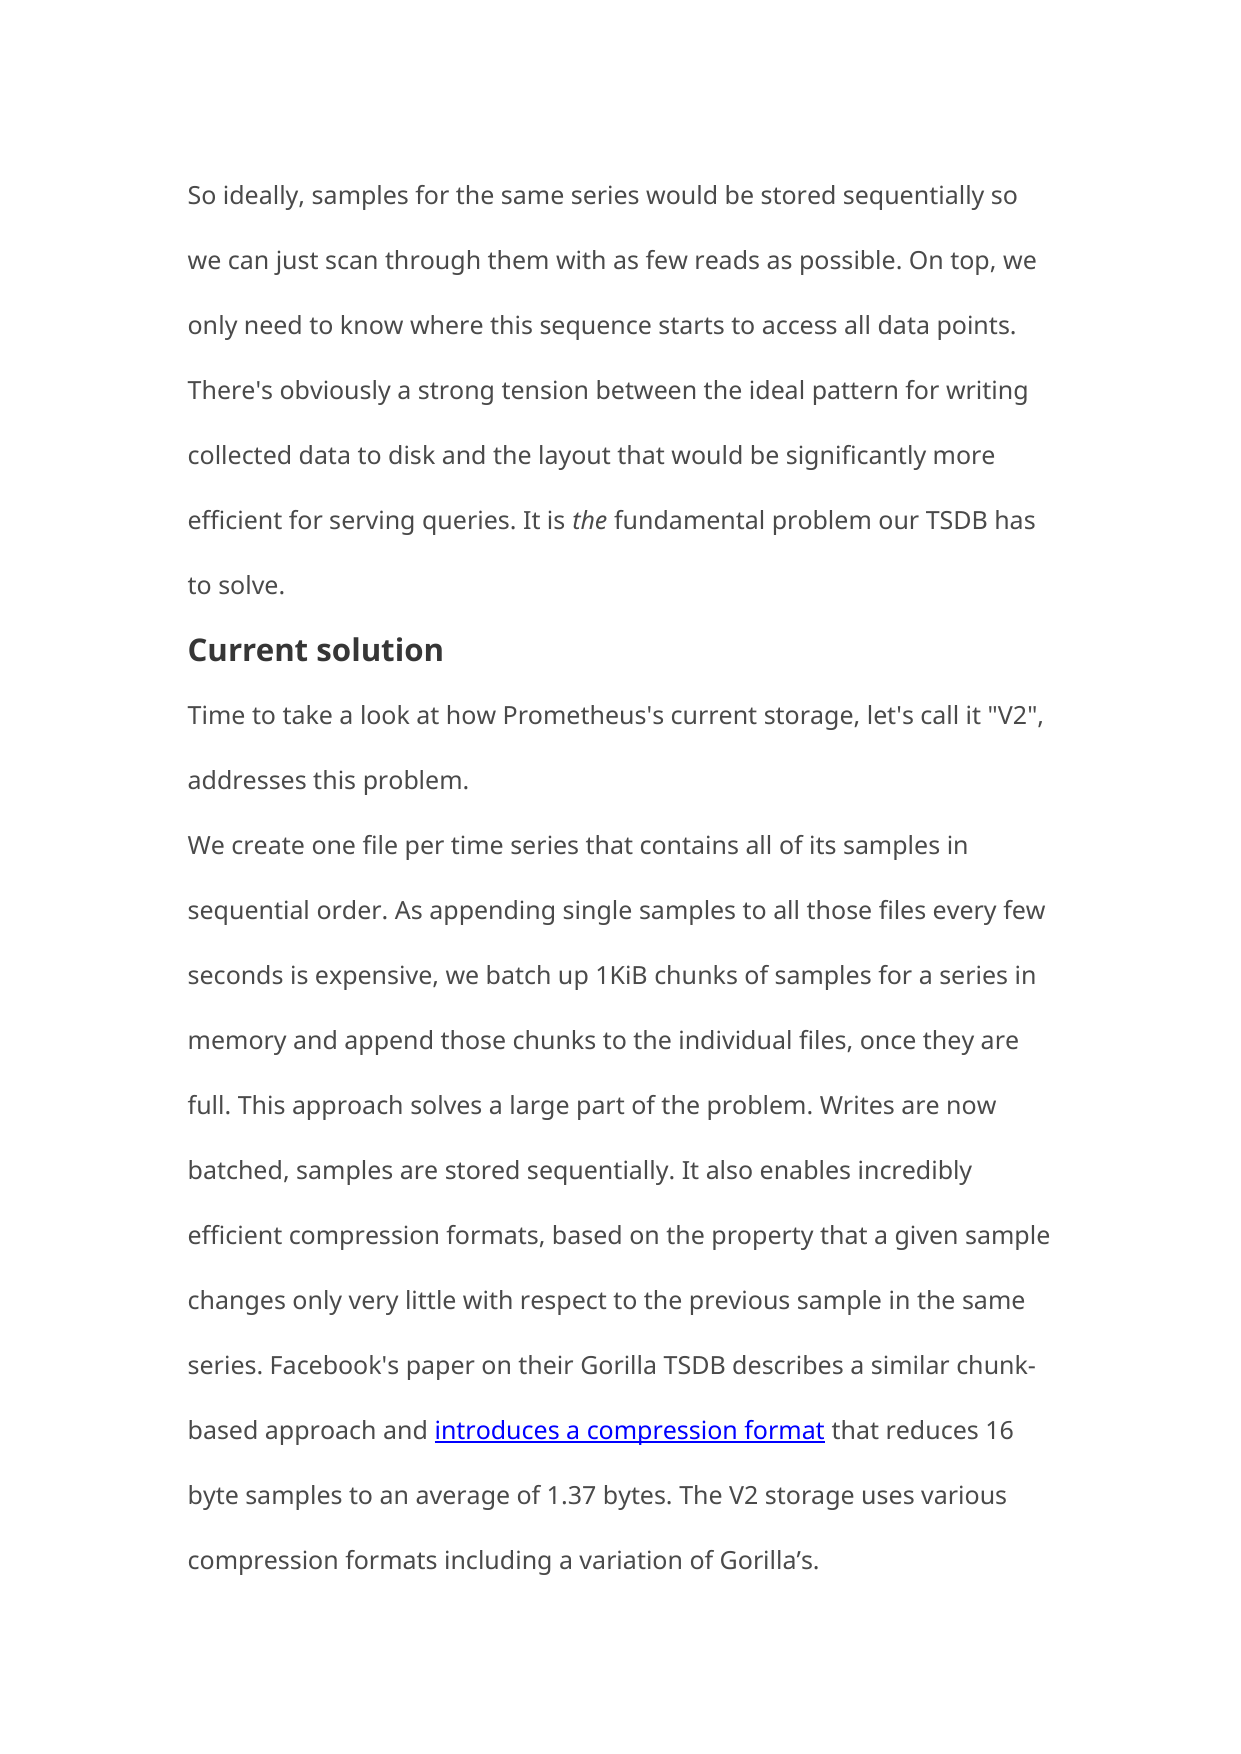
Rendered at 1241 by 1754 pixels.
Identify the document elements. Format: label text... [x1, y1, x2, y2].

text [187, 162, 1053, 357]
text Current solution [187, 617, 1053, 682]
text There's obviously a strong tension between the ideal pattern for writing collected data to disk and the layout that would be significantly more efficient for serving queries. It is the fundamental problem our TSDB has to solve. [187, 357, 1053, 617]
text Time to take a look at how Prometheus's current storage, let's call it "V2", addresses this problem. We create one file per time series that contains all of its samples in sequential order. As appending single samples to all those files every few seconds is expensive, we batch up 1KiB chunks of samples for a series in memory and append those chunks to the individual files, once they are full. This approach solves a large part of the problem. Writes are now batched, samples are stored sequentially. It also enables incredibly efficient compression formats, based on the property that a given sample changes only very little with respect to the previous sample in the same series. Facebook's paper on their Gorilla TSDB describes a similar chunk-based approach and introduces a compression format that reduces 16 byte samples to an average of 1.37 bytes. The V2 storage uses various compression formats including a variation of Gorilla’s. [187, 682, 1053, 1592]
